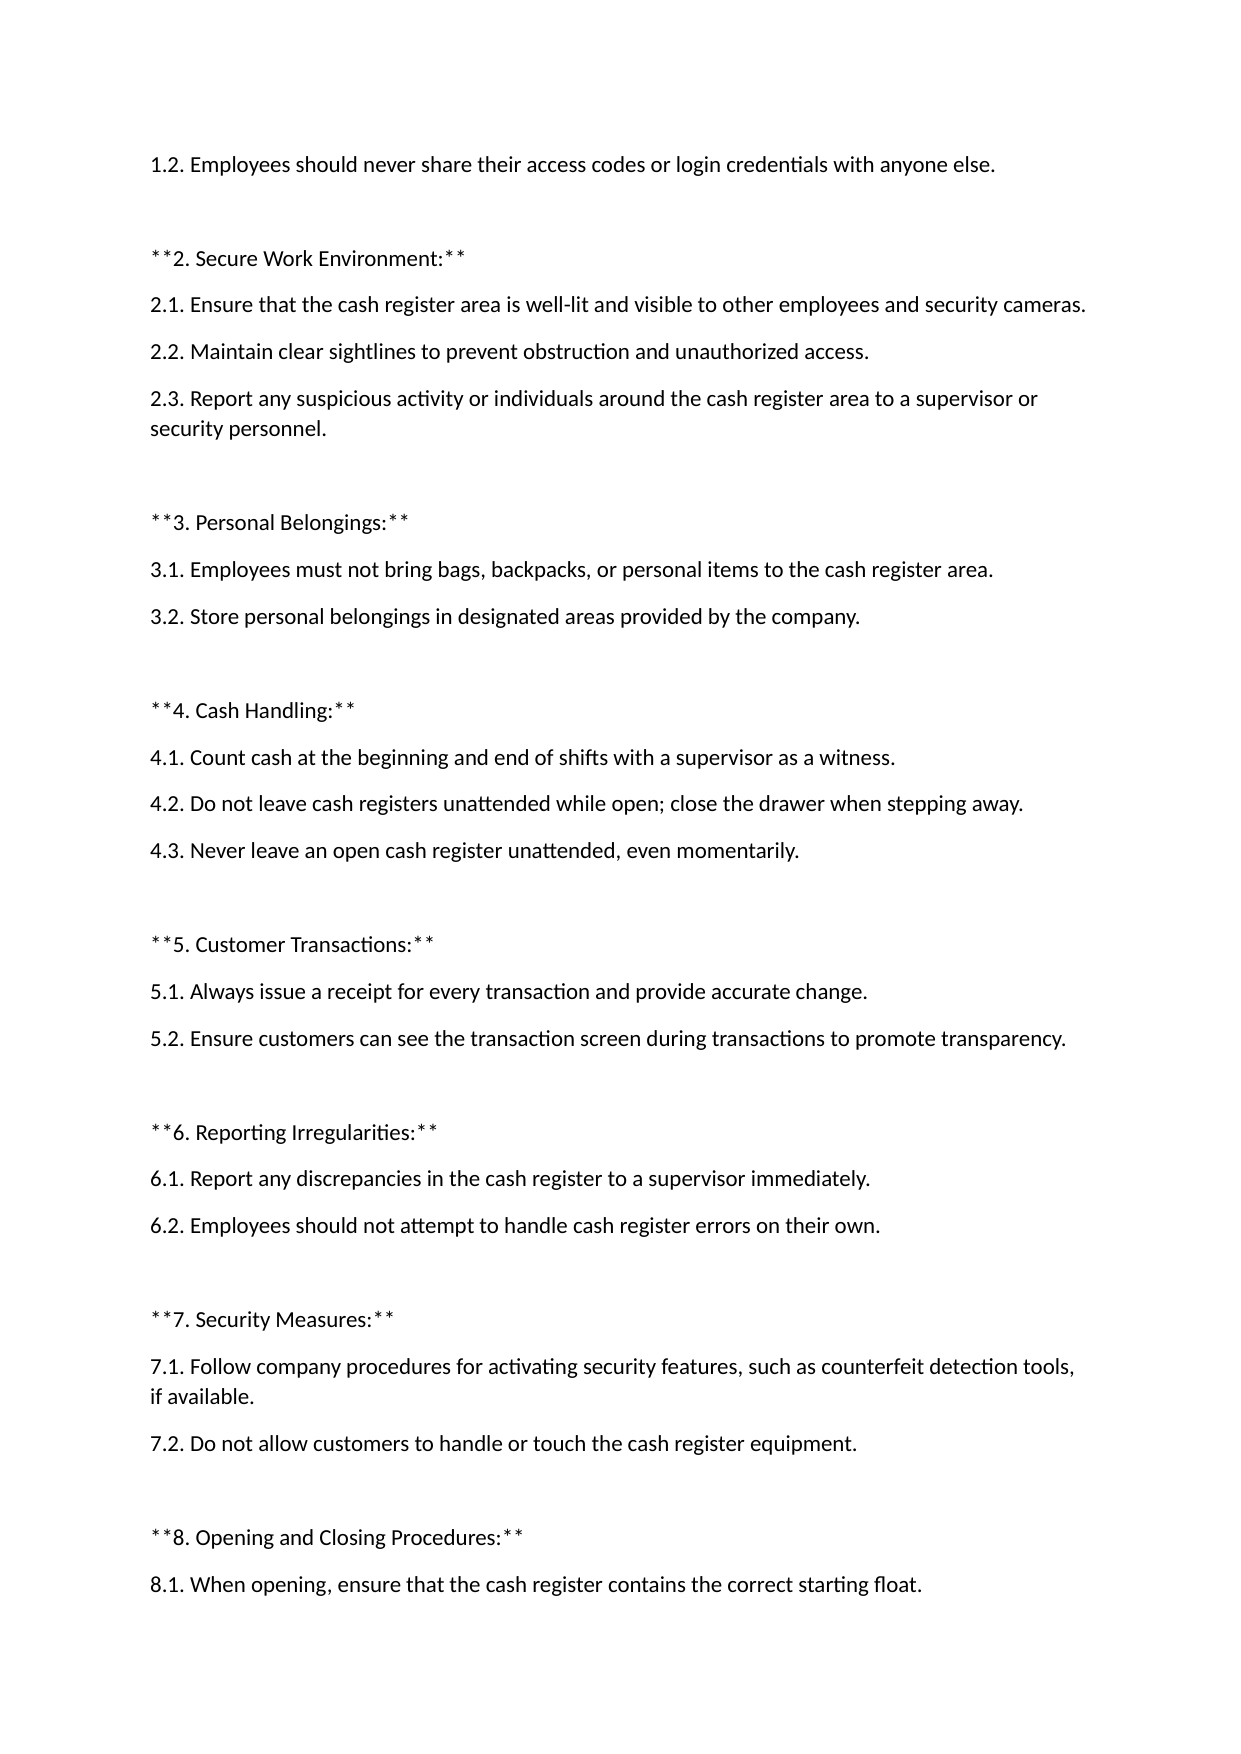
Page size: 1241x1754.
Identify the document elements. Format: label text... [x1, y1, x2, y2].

text 3.2. Store personal belongings in designated areas provided by the company. [150, 602, 1090, 630]
text 8.1. When opening, ensure that the cash register contains the correct starting float. [150, 1570, 1090, 1598]
text 7.2. Do not allow customers to handle or touch the cash register equipment. [150, 1429, 1090, 1457]
text 4.3. Never leave an open cash register unattended, even momentarily. [150, 836, 1090, 864]
text **7. Security Measures:** [150, 1305, 1090, 1333]
text 5.2. Ensure customers can see the transaction screen during transactions to promote transparency. [150, 1024, 1090, 1052]
text 4.2. Do not leave cash registers unattended while open; close the drawer when stepping away. [150, 789, 1090, 818]
text 2.3. Report any suspicious activity or individuals around the cash register area to a supervisor or security personnel. [150, 384, 1090, 443]
text **6. Reporting Irregularities:** [150, 1118, 1090, 1146]
text 5.1. Always issue a receipt for every transaction and provide accurate change. [150, 977, 1090, 1005]
text 2.2. Maintain clear sightlines to prevent obstruction and unauthorized access. [150, 337, 1090, 366]
text 3.1. Employees must not bring bags, backpacks, or personal items to the cash register area. [150, 555, 1090, 583]
text 4.1. Count cash at the beginning and end of shifts with a supervisor as a witness. [150, 743, 1090, 771]
text **8. Opening and Closing Procedures:** [150, 1523, 1090, 1551]
text **4. Cash Handling:** [150, 696, 1090, 724]
text 6.2. Employees should not attempt to handle cash register errors on their own. [150, 1211, 1090, 1239]
text 1.2. Employees should never share their access codes or login credentials with anyone else. [150, 150, 1090, 178]
text **5. Customer Transactions:** [150, 930, 1090, 958]
text **3. Personal Belongings:** [150, 508, 1090, 536]
text 6.1. Report any discrepancies in the cash register to a supervisor immediately. [150, 1164, 1090, 1193]
text 2.1. Ensure that the cash register area is well-lit and visible to other employees and security cameras. [150, 291, 1090, 319]
text **2. Secure Work Environment:** [150, 244, 1090, 272]
text 7.1. Follow company procedures for activating security features, such as counterfeit detection tools, if available. [150, 1352, 1090, 1410]
